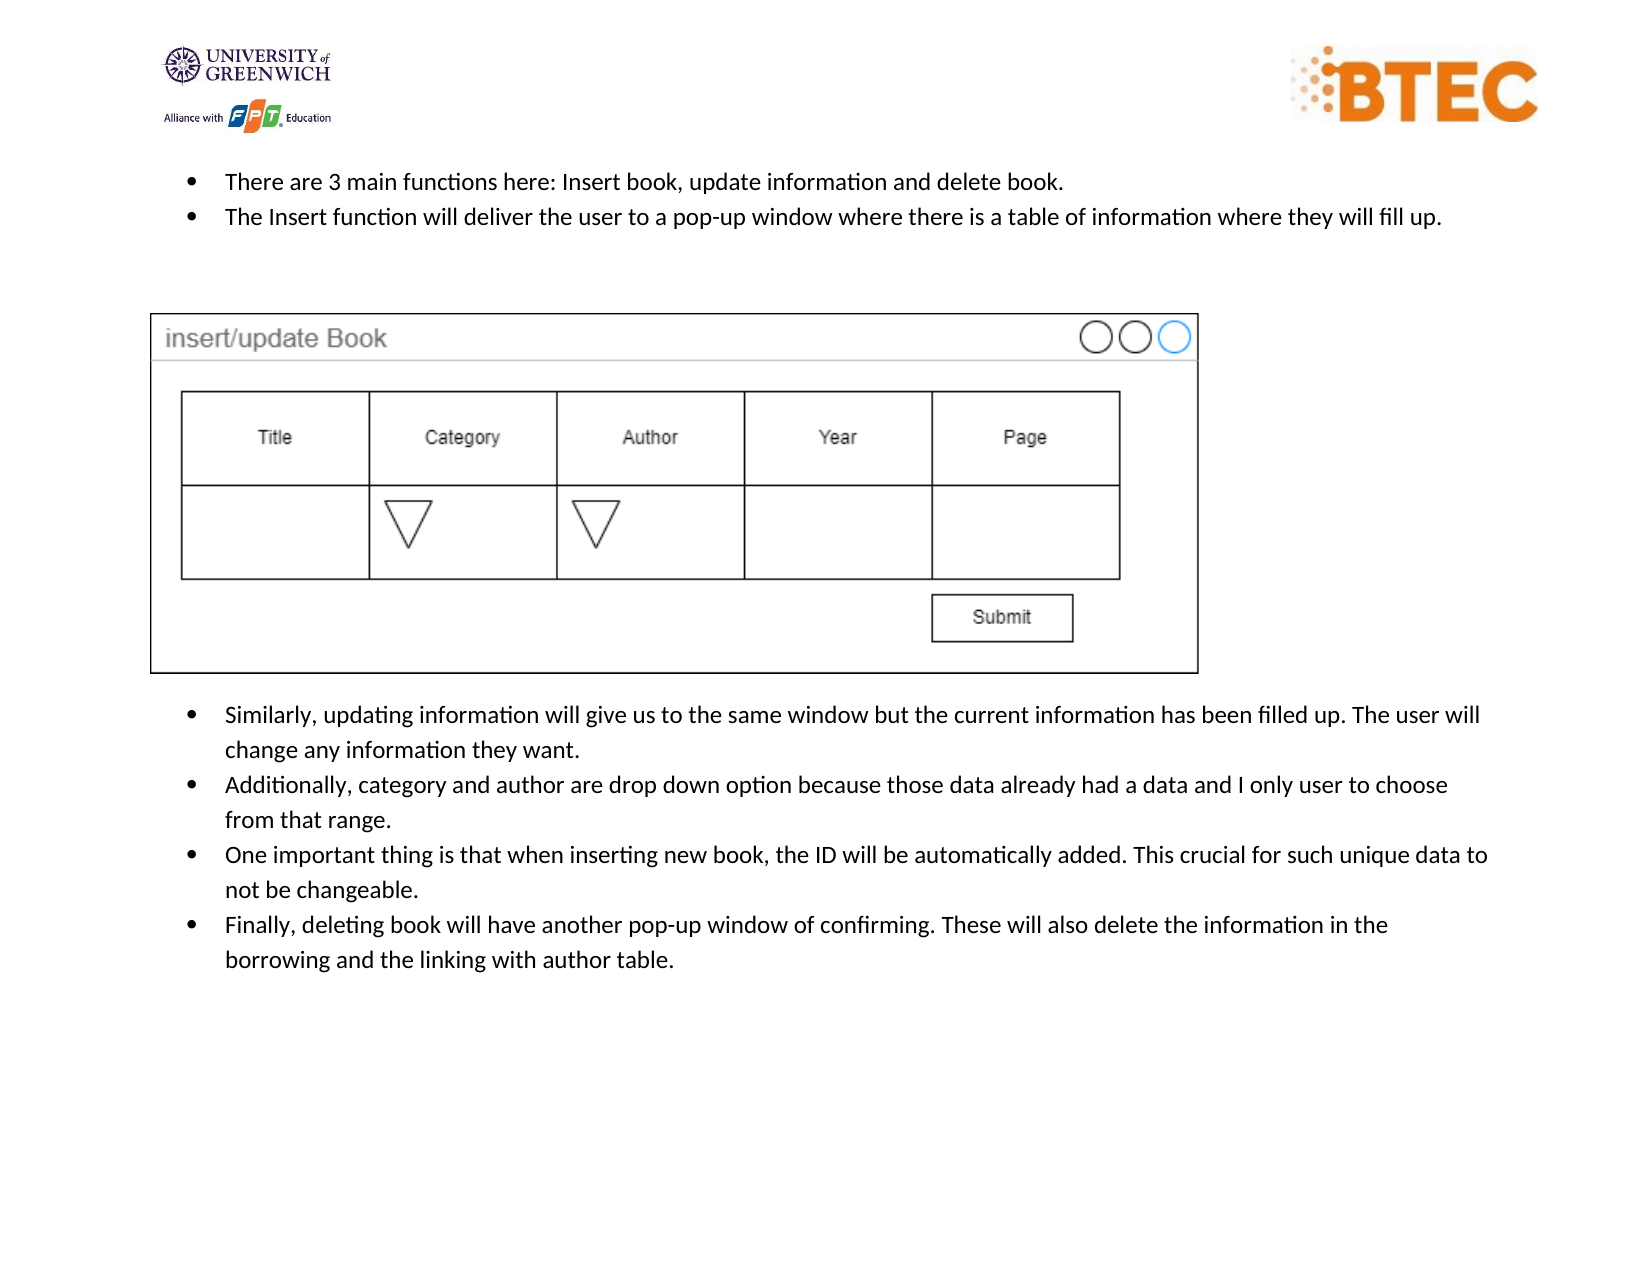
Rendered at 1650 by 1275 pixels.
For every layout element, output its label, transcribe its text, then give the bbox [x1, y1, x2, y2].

list There are 3 main functions here: Insert book, update information and delete book. [187, 167, 1500, 197]
picture [150, 32, 343, 144]
picture [150, 313, 1199, 674]
list Additionally, category and author are drop down option because those data already had a data and I only user to choose from that range. [187, 769, 1500, 835]
list The Insert function will deliver the user to a pop-up window where there is a table of information where they will fill up. [187, 202, 1500, 232]
list Similarly, updating information will give us to the same window but the current information has been filled up. The user will change any information they want. [187, 699, 1500, 765]
picture [1290, 46, 1538, 122]
list One important thing is that when inserting new book, the ID will be automatically added. This crucial for such unique data to not be changeable. [187, 839, 1500, 905]
list Finally, deleting book will have another pop-up window of confirming. These will also delete the information in the borrowing and the linking with author table. [187, 909, 1500, 975]
